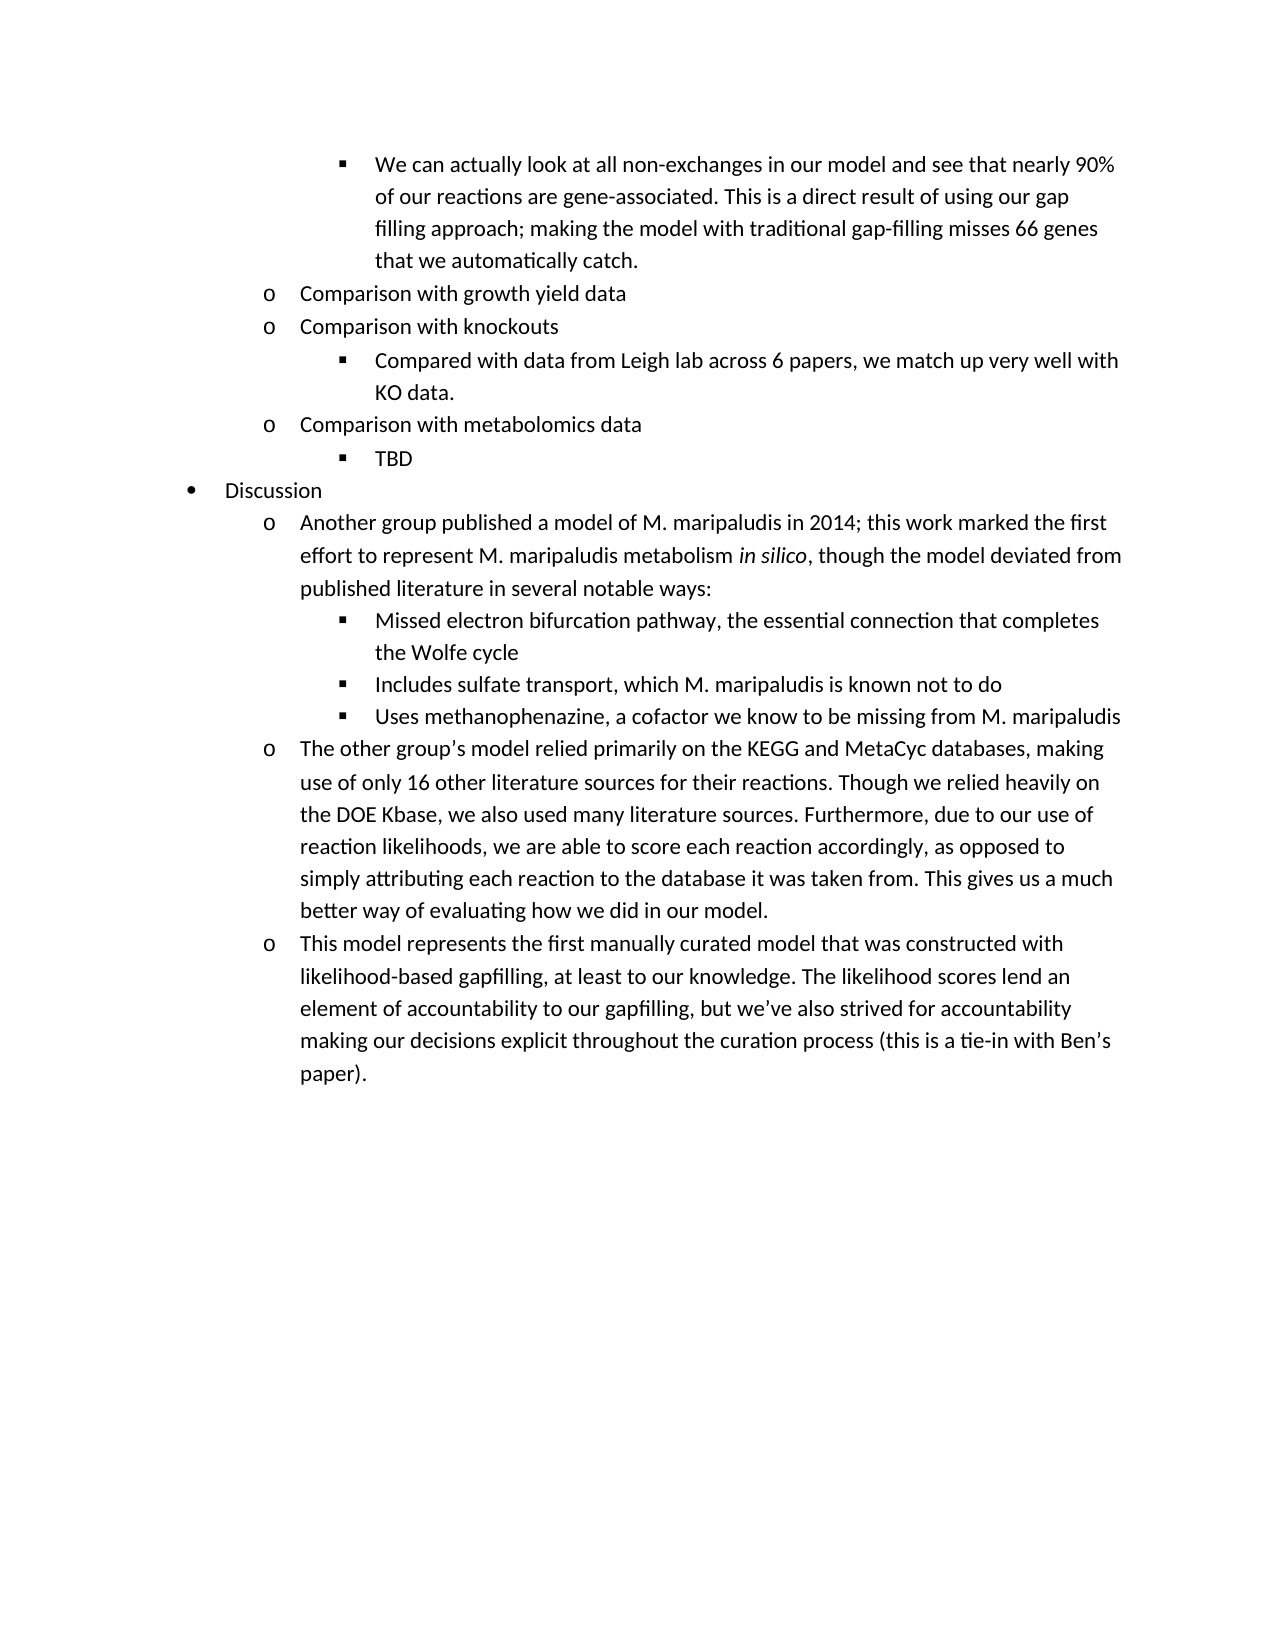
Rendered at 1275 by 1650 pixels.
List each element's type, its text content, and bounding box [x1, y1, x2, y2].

list Comparison with knockouts [262, 312, 1125, 341]
list Missed electron bifurcation pathway, the essential connection that completes the Wolfe cycle [337, 606, 1125, 666]
list Includes sulfate transport, which M. maripaludis is known not to do [337, 670, 1125, 698]
list Comparison with metabolomics data [262, 410, 1125, 439]
list TBD [337, 444, 1125, 472]
list Uses methanophenazine, a cofactor we know to be missing from M. maripaludis [337, 702, 1125, 730]
list Compared with data from Leigh lab across 6 papers, we match up very well with KO data. [337, 346, 1125, 406]
list We can actually look at all non-exchanges in our model and see that nearly 90% of our reactions are gene-associated. This is a direct result of using our gap filling approach; making the model with traditional gap-filling misses 66 genes that we automatically catch. [337, 150, 1125, 274]
list Discussion [187, 476, 1125, 504]
list Another group published a model of M. maripaludis in 2014; this work marked the first effort to represent M. maripaludis metabolism in silico, though the model deviated from published literature in several notable ways: [262, 508, 1125, 602]
list Comparison with growth yield data [262, 279, 1125, 308]
list The other group’s model relied primarily on the KEGG and MetaCyc databases, making use of only 16 other literature sources for their reactions. Though we relied heavily on the DOE Kbase, we also used many literature sources. Furthermore, due to our use of reaction likelihoods, we are able to score each reaction accordingly, as opposed to simply attributing each reaction to the database it was taken from. This gives us a much better way of evaluating how we did in our model. [262, 734, 1125, 925]
list This model represents the first manually curated model that was constructed with likelihood-based gapfilling, at least to our knowledge. The likelihood scores lend an element of accountability to our gapfilling, but we’ve also strived for accountability making our decisions explicit throughout the curation process (this is a tie-in with Ben’s paper). [262, 929, 1125, 1087]
